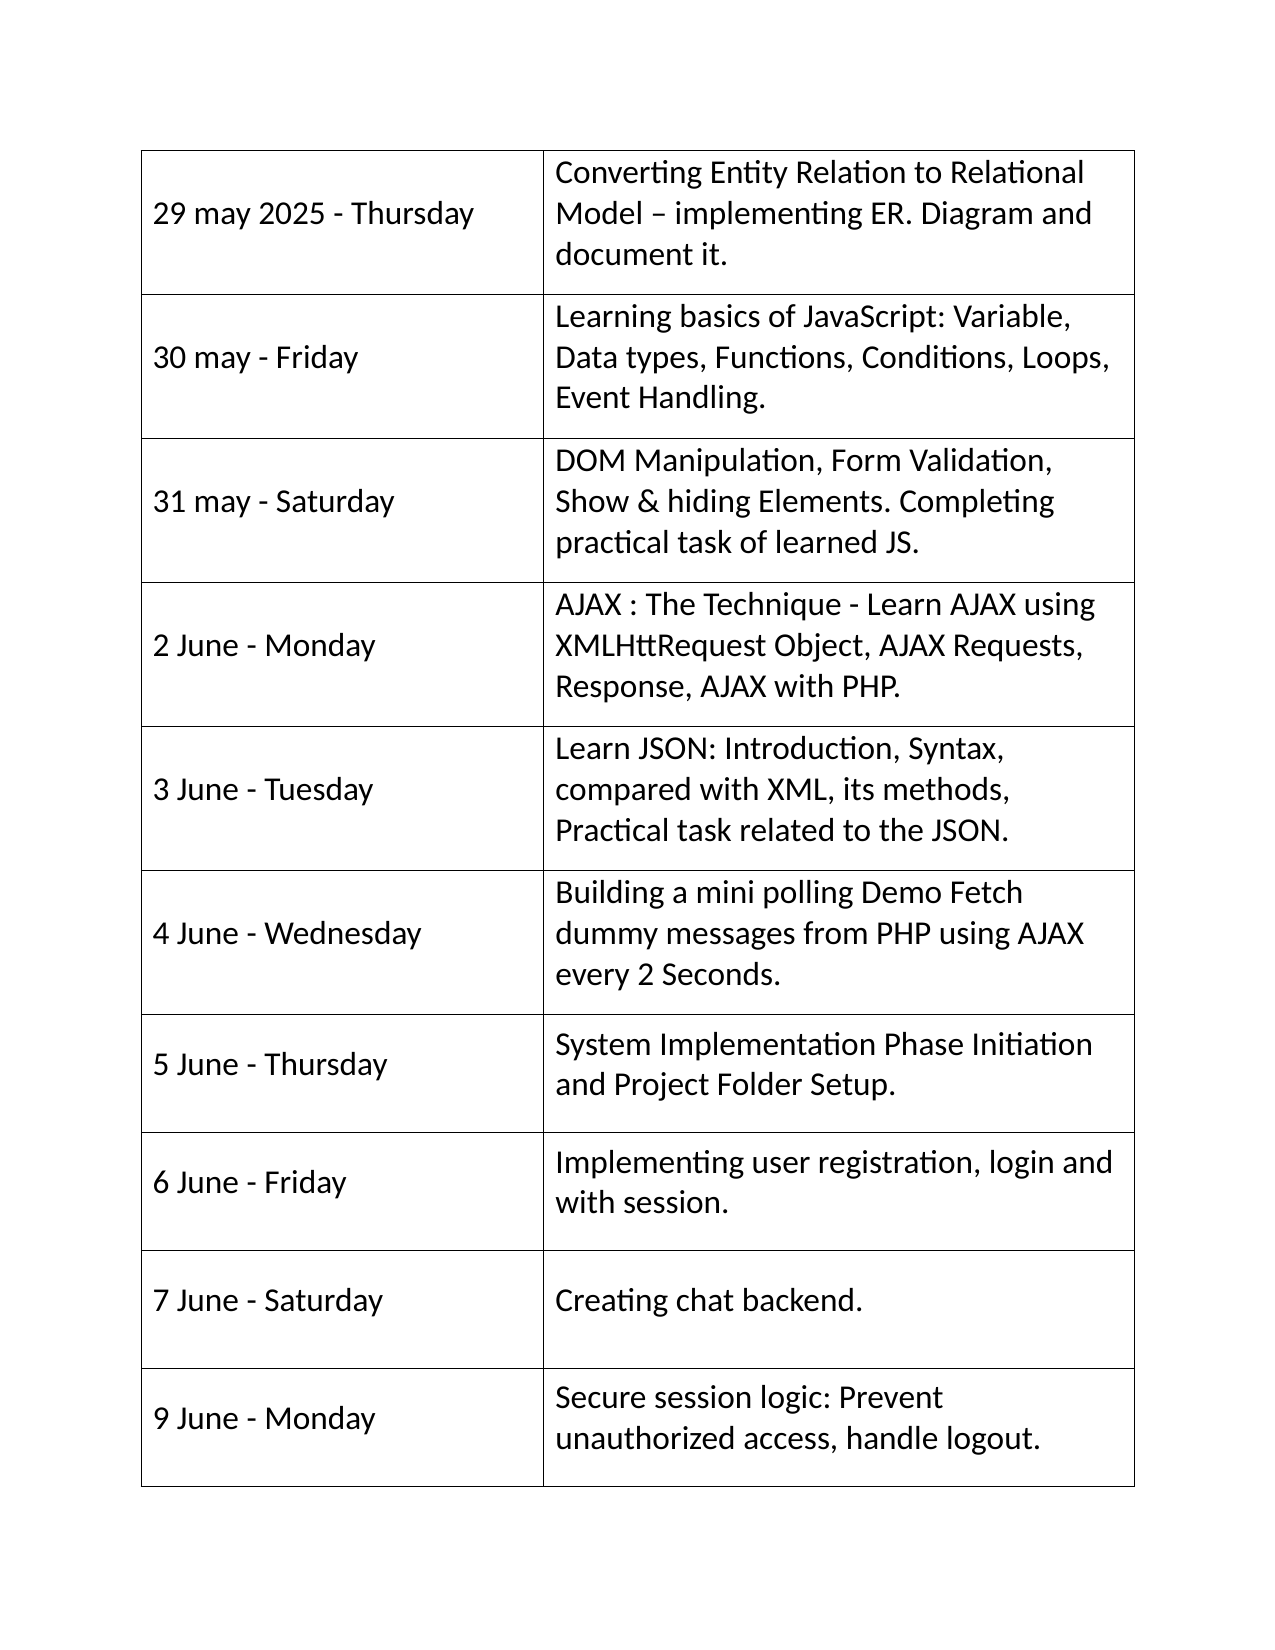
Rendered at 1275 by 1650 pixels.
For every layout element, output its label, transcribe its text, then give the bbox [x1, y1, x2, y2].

table_cell 6 June - Friday [142, 1133, 543, 1250]
table_cell 31 may - Saturday [142, 439, 543, 582]
table_cell Learn JSON: Introduction, Syntax, compared with XML, its methods, Practical task related to the JSON. [544, 727, 1134, 870]
table_cell 29 may 2025 - Thursday [142, 151, 543, 294]
table_cell Building a mini polling Demo Fetch dummy messages from PHP using AJAX every 2 Seconds. [544, 871, 1134, 1014]
table_cell Learning basics of JavaScript: Variable, Data types, Functions, Conditions, Loops, Event Handling. [544, 295, 1134, 438]
table_cell 7 June - Saturday [142, 1251, 543, 1368]
table_cell DOM Manipulation, Form Validation, Show & hiding Elements. Completing practical task of learned JS. [544, 439, 1134, 582]
table_cell 5 June - Thursday [142, 1015, 543, 1132]
table_cell Secure session logic: Prevent unauthorized access, handle logout. [544, 1369, 1134, 1486]
table_cell 30 may - Friday [142, 295, 543, 438]
table_cell Creating chat backend. [544, 1251, 1134, 1368]
table_cell 4 June - Wednesday [142, 871, 543, 1014]
table_cell System Implementation Phase Initiation and Project Folder Setup. [544, 1015, 1134, 1132]
table_cell AJAX : The Technique - Learn AJAX using XMLHttRequest Object, AJAX Requests, Response, AJAX with PHP. [544, 583, 1134, 726]
table_cell Converting Entity Relation to Relational Model – implementing ER. Diagram and document it. [544, 151, 1134, 294]
table_cell Implementing user registration, login and with session. [544, 1133, 1134, 1250]
table_cell 9 June - Monday [142, 1369, 543, 1486]
table_cell 2 June - Monday [142, 583, 543, 726]
table_cell 3 June - Tuesday [142, 727, 543, 870]
